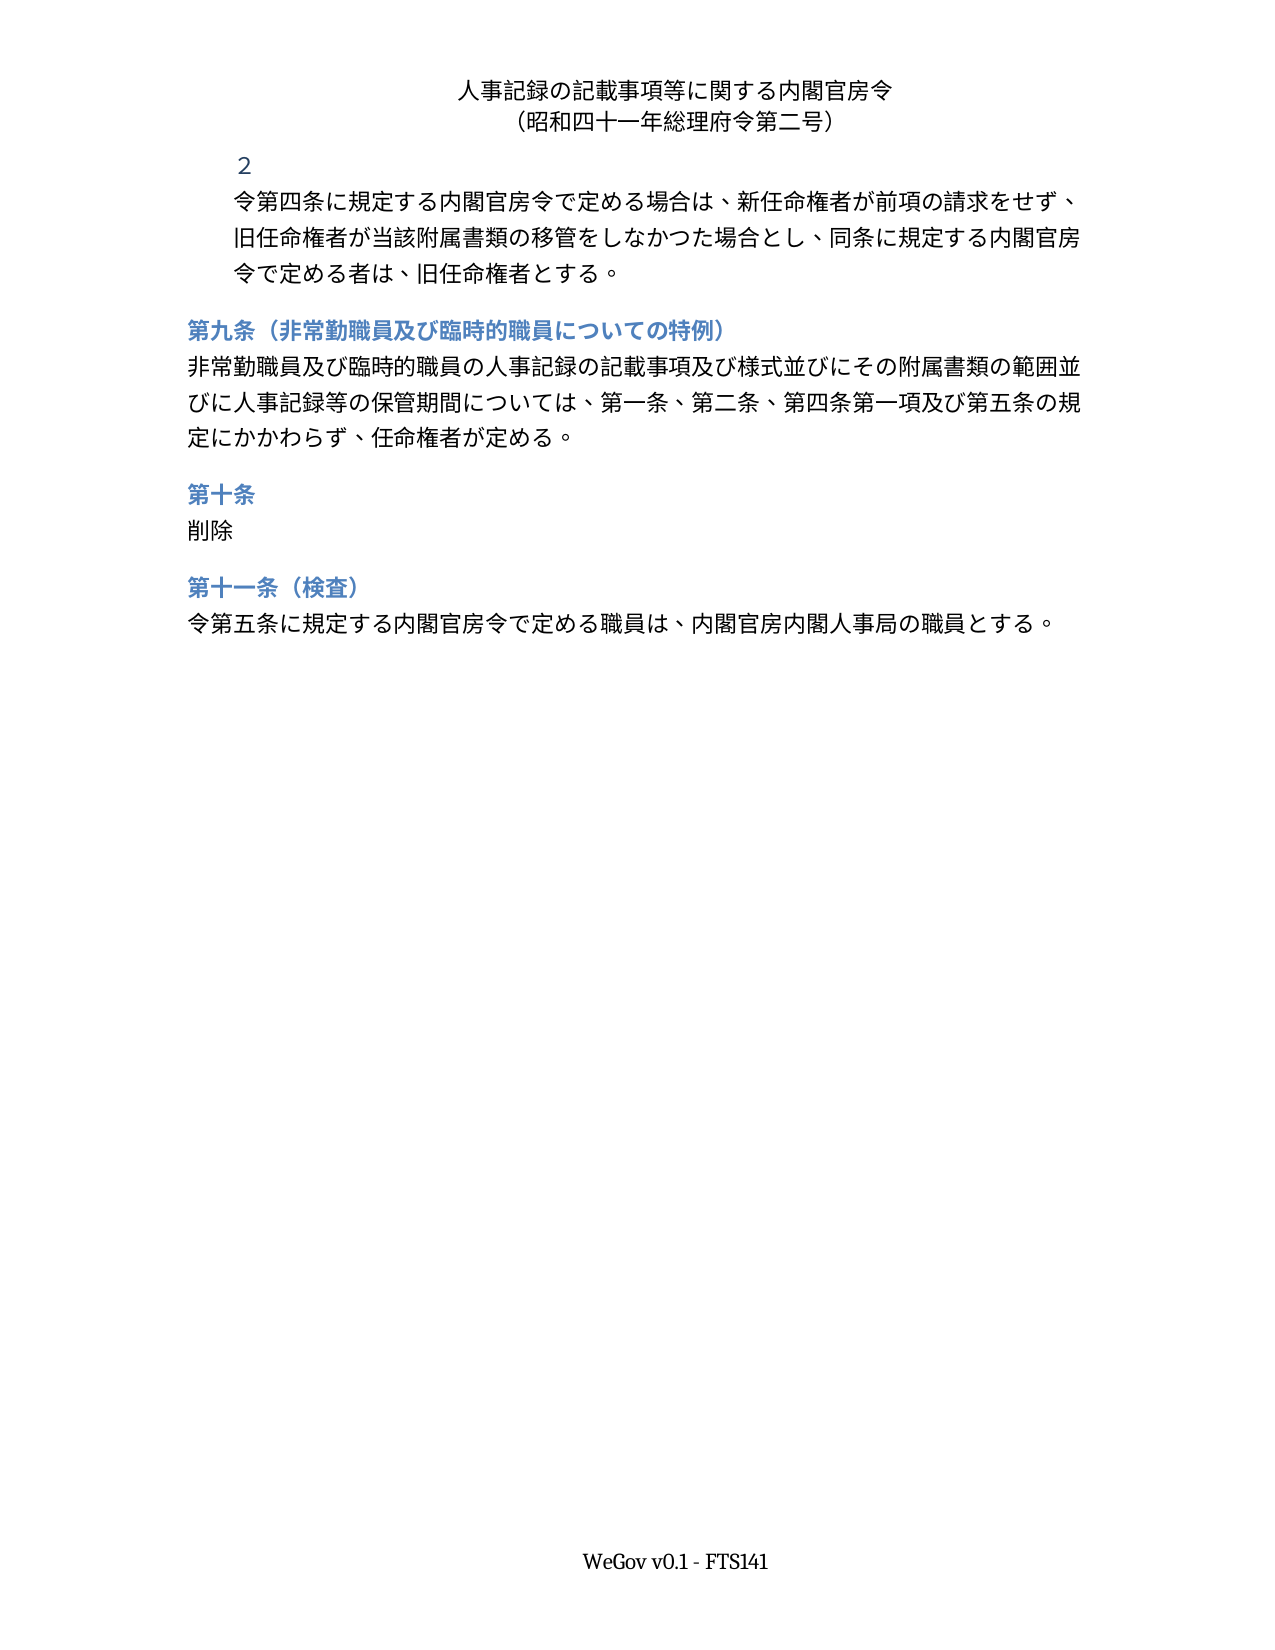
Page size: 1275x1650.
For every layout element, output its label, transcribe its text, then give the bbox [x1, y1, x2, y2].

text 非常勤職員及び臨時的職員の人事記録の記載事項及び様式並びにその附属書類の範囲並びに人事記録等の保管期間については、第一条、第二条、第四条第一項及び第五条の規定にかかわらず、任命権者が定める。 [187, 351, 1087, 454]
text 令第五条に規定する内閣官房令で定める職員は、内閣官房内閣人事局の職員とする。 [187, 608, 1087, 639]
subtitle 第十条 [187, 479, 1087, 510]
subtitle ２ [233, 150, 1087, 181]
text 令第四条に規定する内閣官房令で定める場合は、新任命権者が前項の請求をせず、旧任命権者が当該附属書類の移管をしなかつた場合とし、同条に規定する内閣官房令で定める者は、旧任命権者とする。 [233, 186, 1087, 289]
text 削除 [187, 515, 1087, 546]
subtitle 第十一条（検査） [187, 572, 1087, 603]
subtitle 第九条（非常勤職員及び臨時的職員についての特例） [187, 314, 1087, 346]
